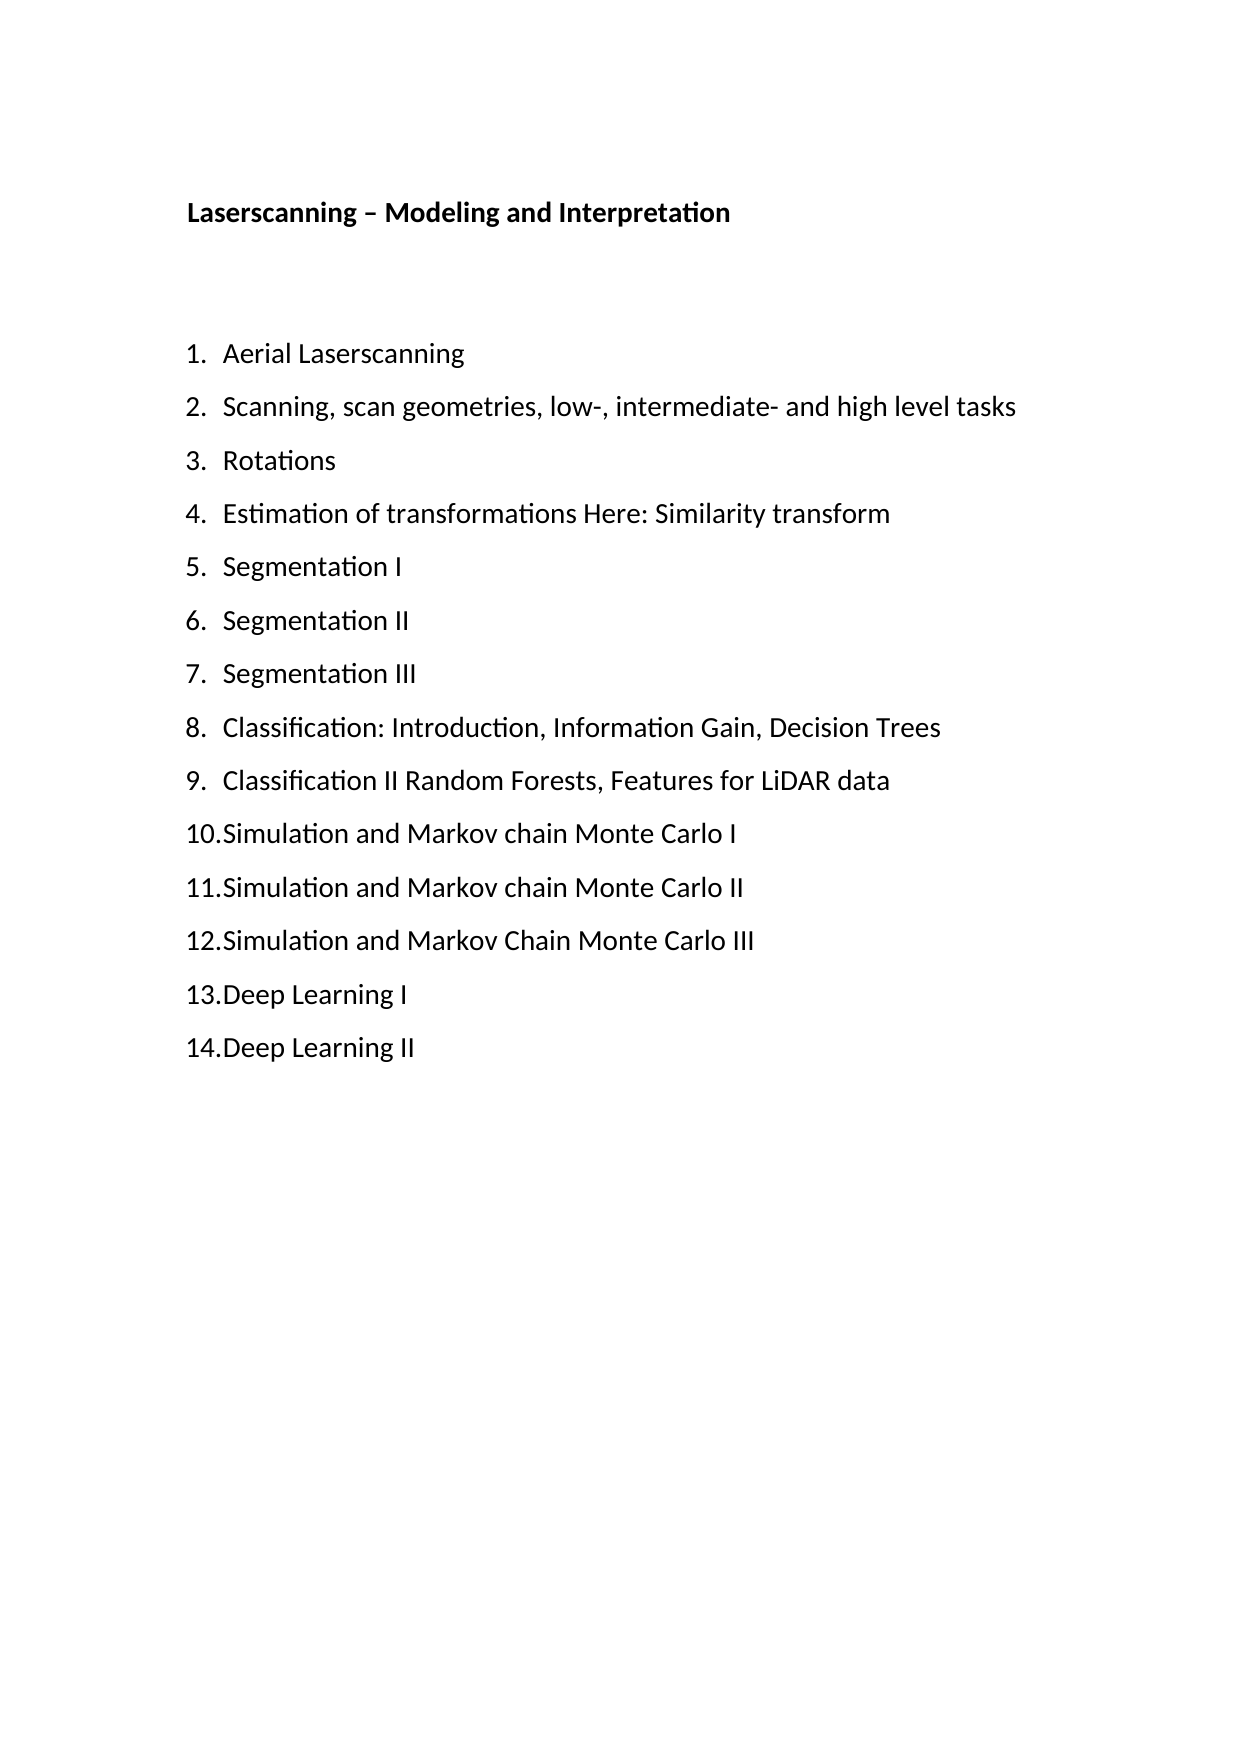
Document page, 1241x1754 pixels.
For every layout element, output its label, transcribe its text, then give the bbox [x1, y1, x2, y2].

list Segmentation III [185, 655, 1093, 691]
list Simulation and Markov chain Monte Carlo II [185, 869, 1093, 905]
list Simulation and Markov chain Monte Carlo I [185, 816, 1093, 851]
list Estimation of transformations Here: Similarity transform [185, 495, 1093, 531]
list Segmentation I [185, 548, 1093, 584]
list Classification: Introduction, Information Gain, Decision Trees [185, 709, 1093, 744]
list Deep Learning I [185, 976, 1093, 1012]
list Deep Learning II [185, 1029, 1093, 1065]
list Rotations [185, 442, 1093, 477]
list Simulation and Markov Chain Monte Carlo III [185, 922, 1093, 958]
list Segmentation II [185, 602, 1093, 637]
list Scanning, scan geometries, low-, intermediate- and high level tasks [185, 388, 1093, 424]
list Aerial Laserscanning [185, 335, 1093, 370]
list Classification II Random Forests, Features for LiDAR data [185, 762, 1093, 798]
text Laserscanning – Modeling and Interpretation [148, 194, 1093, 230]
